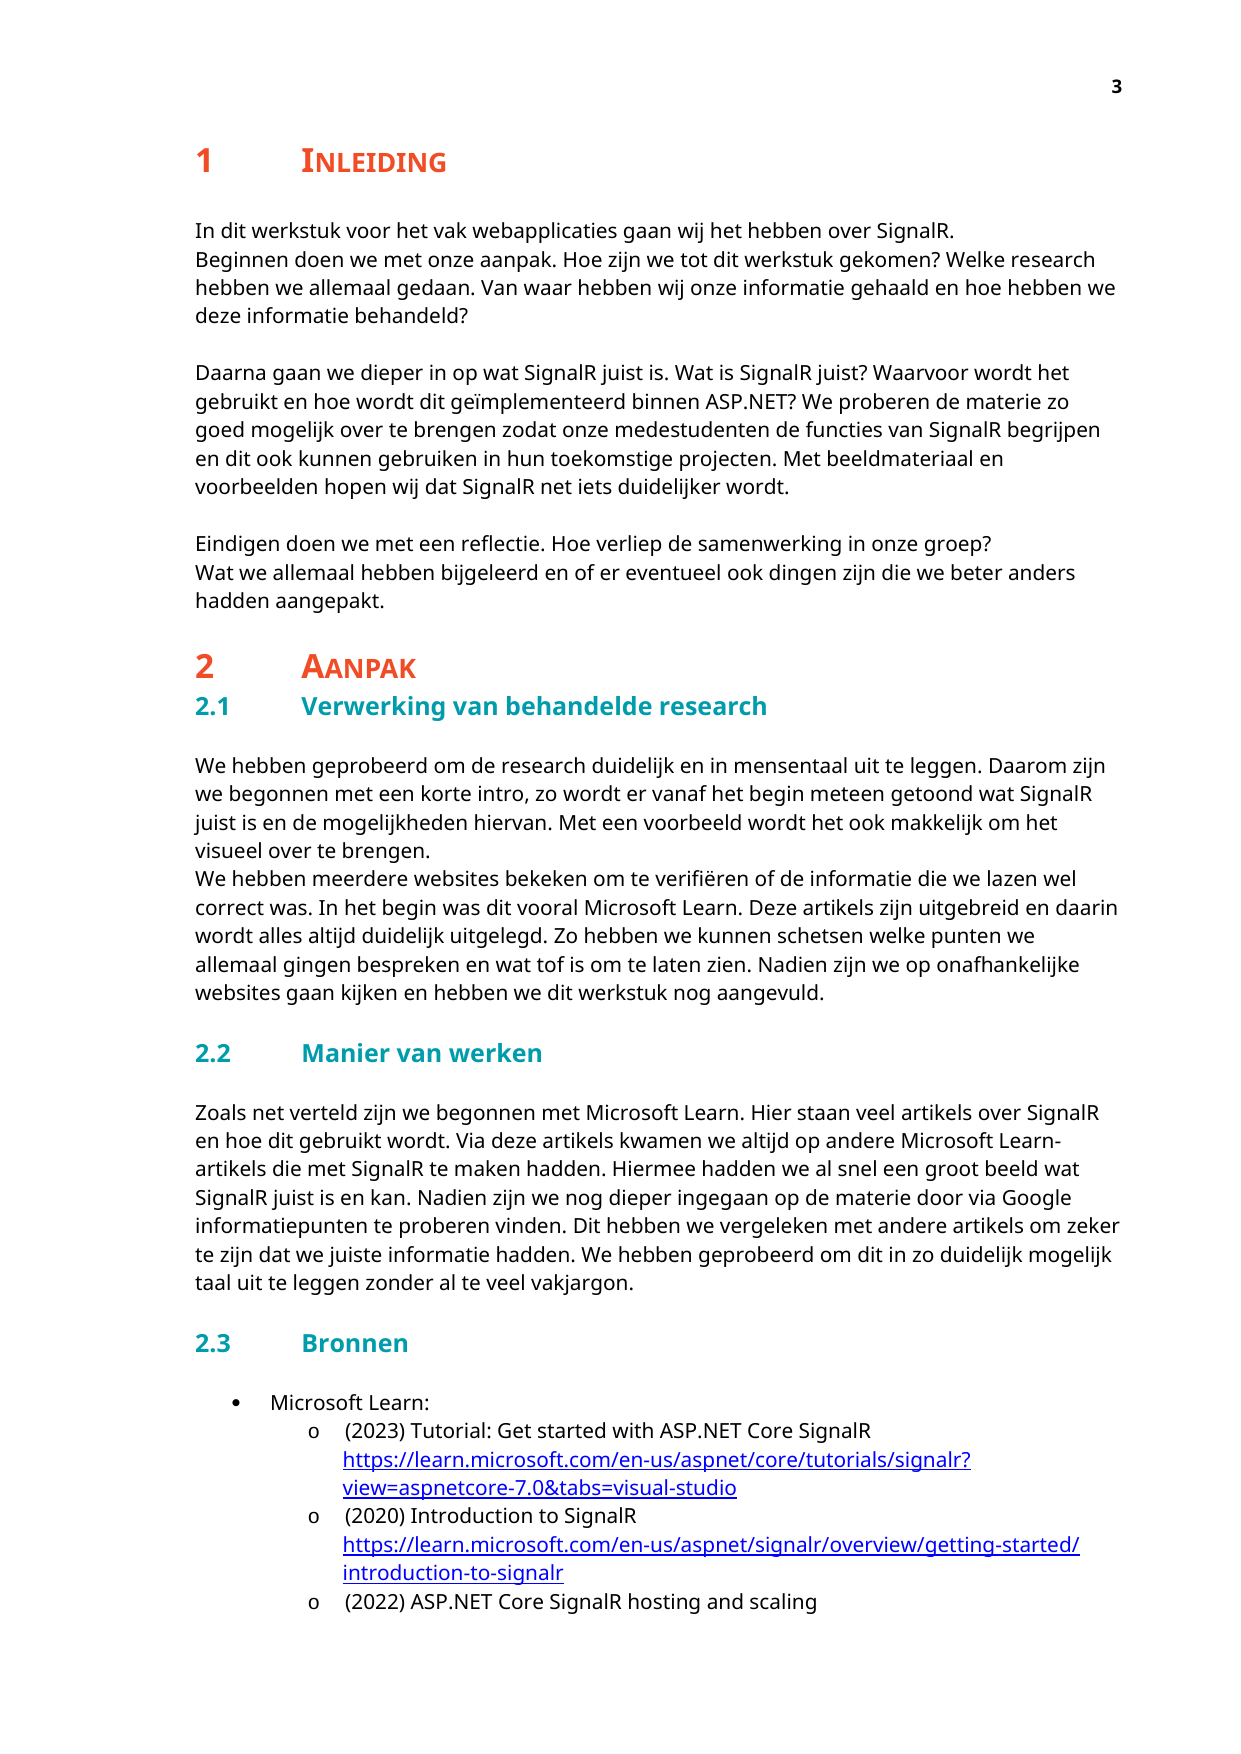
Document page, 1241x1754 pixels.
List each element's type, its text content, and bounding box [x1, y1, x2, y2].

text Eindigen doen we met een reflectie. Hoe verliep de samenwerking in onze groep? [195, 529, 1122, 558]
list (2022) ASP.NET Core SignalR hosting and scaling [307, 1587, 1122, 1616]
text We hebben geprobeerd om de research duidelijk en in mensentaal uit te leggen. Daarom zijn we begonnen met een korte intro, zo wordt er vanaf het begin meteen getoond wat SignalR juist is en de mogelijkheden hiervan. Met een voorbeeld wordt het ook makkelijk om het visueel over te brengen. [195, 751, 1122, 864]
subtitle Bronnen [195, 1325, 1122, 1359]
subtitle Aanpak [195, 643, 1122, 688]
text Wat we allemaal hebben bijgeleerd en of er eventueel ook dingen zijn die we beter anders hadden aangepakt. [195, 558, 1122, 614]
list (2023) Tutorial: Get started with ASP.NET Core SignalR [307, 1416, 1122, 1445]
subtitle Manier van werken [195, 1035, 1122, 1069]
text Zoals net verteld zijn we begonnen met Microsoft Learn. Hier staan veel artikels over SignalR en hoe dit gebruikt wordt. Via deze artikels kwamen we altijd op andere Microsoft Learn-artikels die met SignalR te maken hadden. Hiermee hadden we al snel een groot beeld wat SignalR juist is en kan. Nadien zijn we nog dieper ingegaan op de materie door via Google informatiepunten te proberen vinden. Dit hebben we vergeleken met andere artikels om zeker te zijn dat we juiste informatie hadden. We hebben geprobeerd om dit in zo duidelijk mogelijk taal uit te leggen zonder al te veel vakjargon. [195, 1098, 1122, 1297]
subtitle Verwerking van behandelde research [195, 688, 1122, 722]
subtitle Inleiding [195, 137, 1122, 182]
text https://learn.microsoft.com/en-us/aspnet/signalr/overview/getting-started/introduction-to-signalr [342, 1530, 1122, 1587]
text Daarna gaan we dieper in op wat SignalR juist is. Wat is SignalR juist? Waarvoor wordt het gebruikt en hoe wordt dit geïmplementeerd binnen ASP.NET? We proberen de materie zo goed mogelijk over te brengen zodat onze medestudenten de functies van SignalR begrijpen en dit ook kunnen gebruiken in hun toekomstige projecten. Met beeldmateriaal en voorbeelden hopen wij dat SignalR net iets duidelijker wordt. [195, 358, 1122, 501]
text We hebben meerdere websites bekeken om te verifiëren of de informatie die we lazen wel correct was. In het begin was dit vooral Microsoft Learn. Deze artikels zijn uitgebreid en daarin wordt alles altijd duidelijk uitgelegd. Zo hebben we kunnen schetsen welke punten we allemaal gingen bespreken en wat tof is om te laten zien. Nadien zijn we op onafhankelijke websites gaan kijken en hebben we dit werkstuk nog aangevuld. [195, 864, 1122, 1007]
list Microsoft Learn: [232, 1388, 1122, 1416]
text In dit werkstuk voor het vak webapplicaties gaan wij het hebben over SignalR. [195, 216, 1122, 245]
list https://learn.microsoft.com/en-us/aspnet/core/tutorials/signalr?view=aspnetcore-7.0&tabs=visual-studio [342, 1445, 1122, 1502]
list (2020) Introduction to SignalR [307, 1502, 1122, 1530]
text Beginnen doen we met onze aanpak. Hoe zijn we tot dit werkstuk gekomen? Welke research hebben we allemaal gedaan. Van waar hebben wij onze informatie gehaald en hoe hebben we deze informatie behandeld? [195, 245, 1122, 330]
